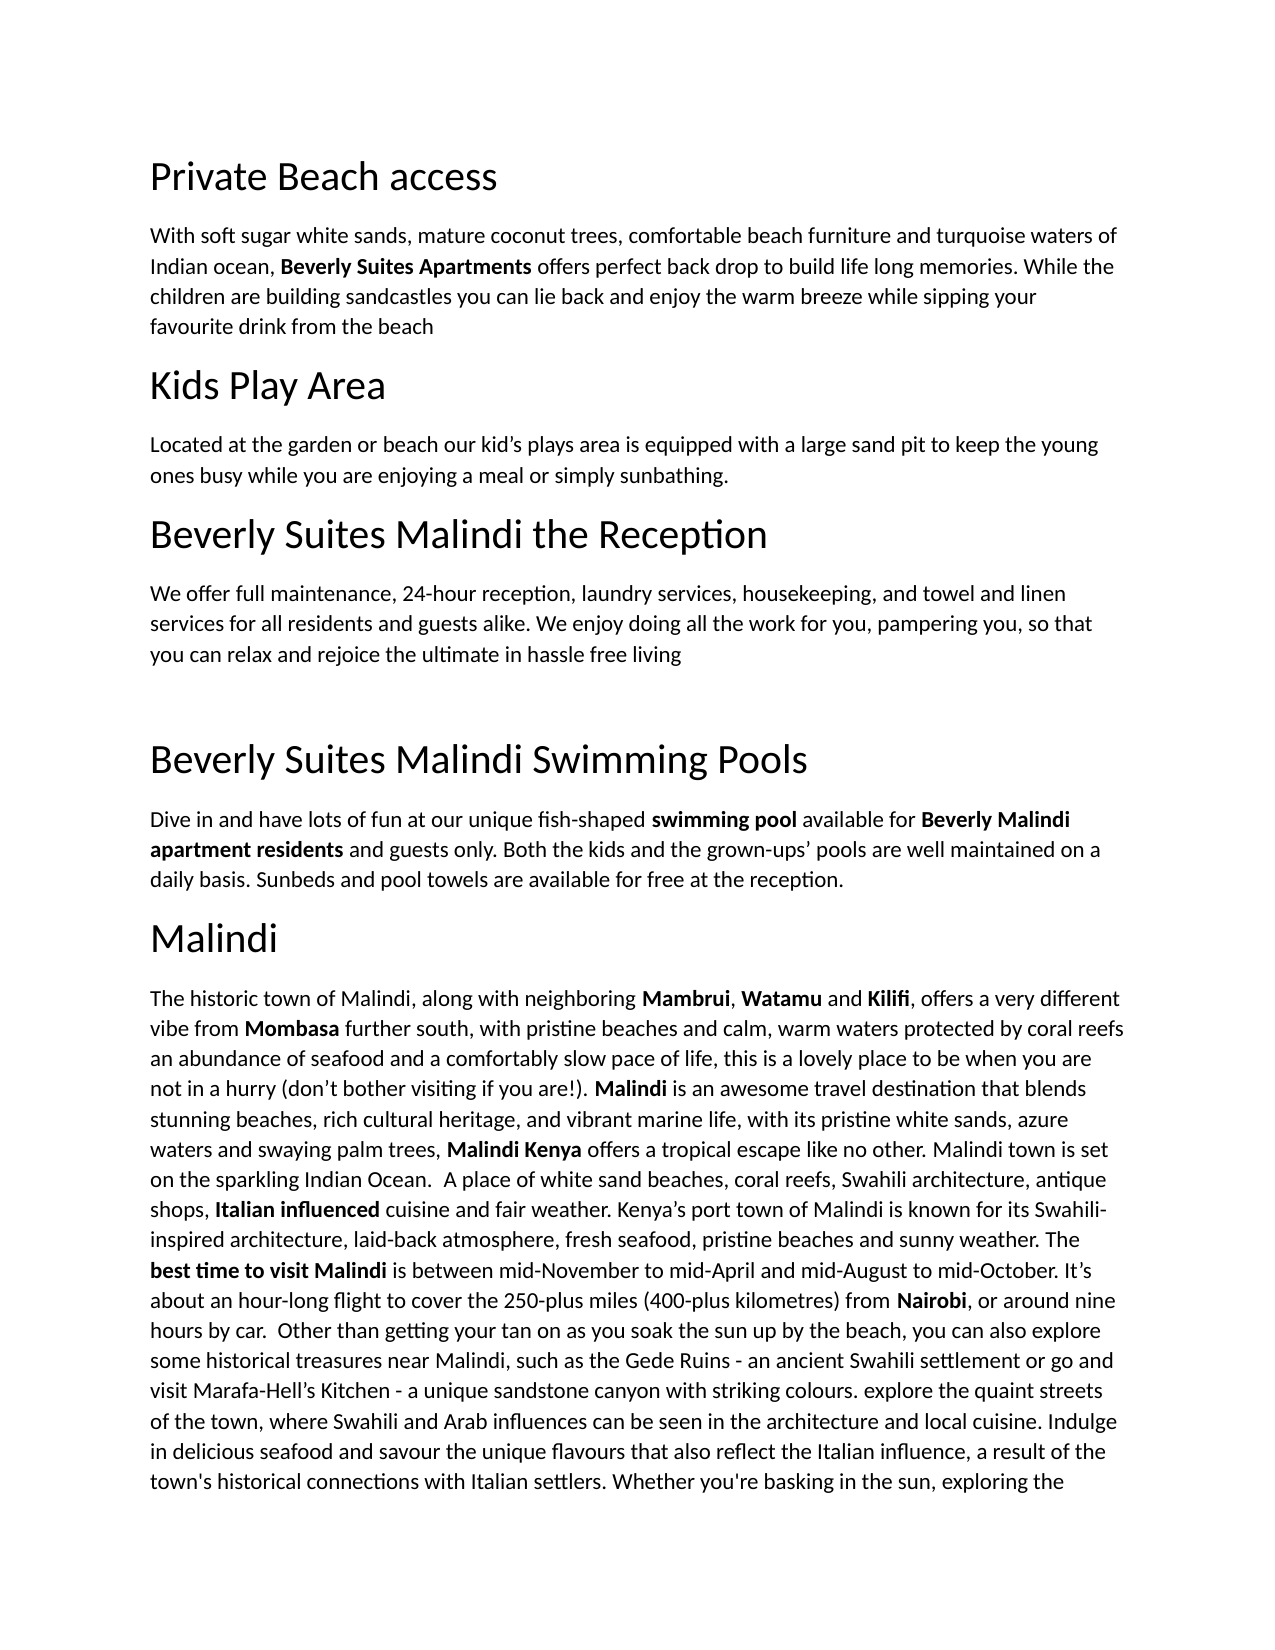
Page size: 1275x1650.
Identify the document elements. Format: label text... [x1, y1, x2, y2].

text We offer full maintenance, 24-hour reception, laundry services, housekeeping, and towel and linen services for all residents and guests alike. We enjoy doing all the work for you, pampering you, so that you can relax and rejoice the ultimate in hassle free living [150, 579, 1125, 668]
text Malindi [150, 912, 1125, 963]
text Beverly Suites Malindi Swimming Pools [150, 733, 1125, 784]
text Private Beach access [150, 150, 1125, 201]
text Kids Play Area [150, 359, 1125, 410]
text Located at the garden or beach our kid’s plays area is equipped with a large sand pit to keep the young ones busy while you are enjoying a meal or simply sunbathing. [150, 431, 1125, 489]
text Beverly Suites Malindi the Reception [150, 508, 1125, 558]
text With soft sugar white sands, mature coconut trees, comfortable beach furniture and turquoise waters of Indian ocean, Beverly Suites Apartments offers perfect back drop to build life long memories. While the children are building sandcastles you can lie back and enjoy the warm breeze while sipping your favourite drink from the beach [150, 222, 1125, 340]
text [150, 984, 1125, 1495]
text Dive in and have lots of fun at our unique fish-shaped swimming pool available for Beverly Malindi apartment residents and guests only. Both the kids and the grown-ups’ pools are well maintained on a daily basis. Sunbeds and pool towels are available for free at the reception. [150, 805, 1125, 893]
